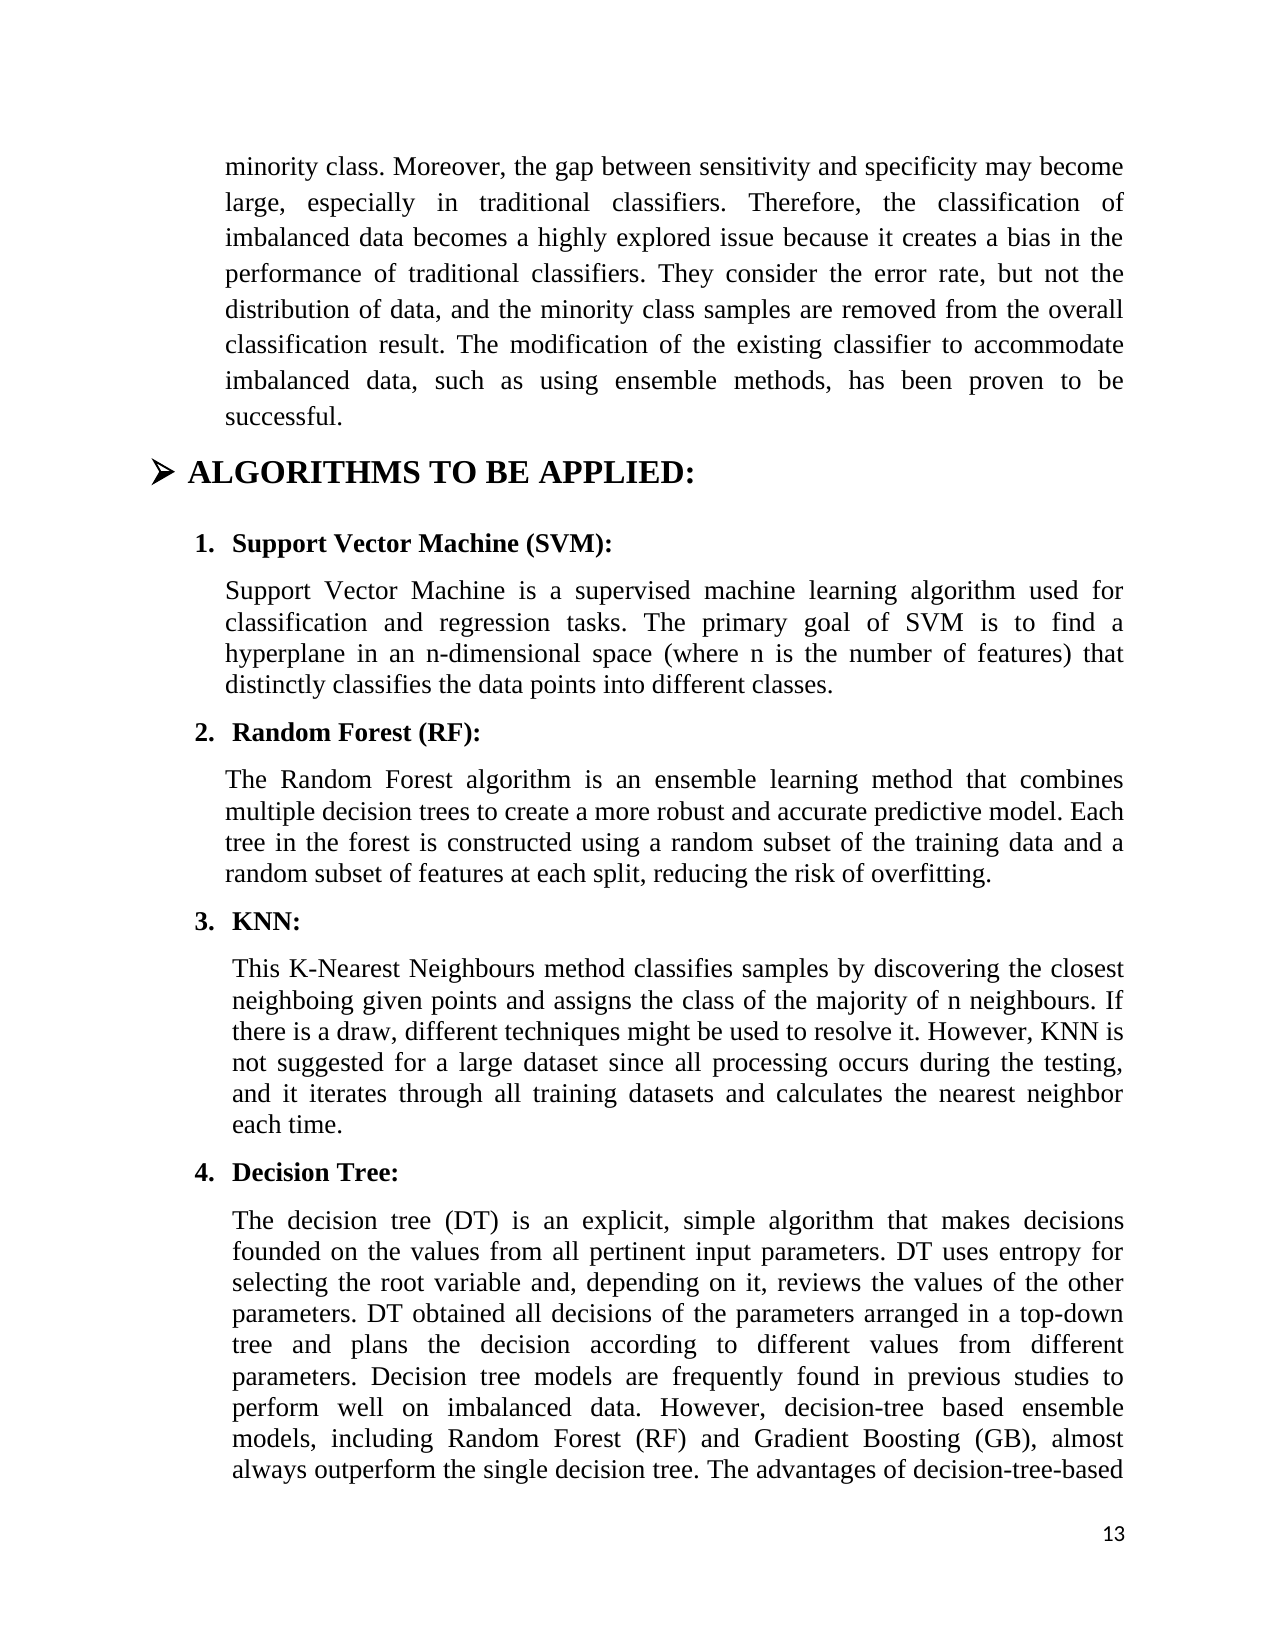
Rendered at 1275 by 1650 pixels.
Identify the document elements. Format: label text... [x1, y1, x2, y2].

list KNN: [194, 905, 1125, 936]
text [225, 150, 1125, 431]
list ALGORITHMS TO BE APPLIED: [150, 452, 1125, 491]
text This K-Nearest Neighbours method classifies samples by discovering the closest neighboing given points and assigns the class of the majority of n neighbours. If there is a draw, different techniques might be used to resolve it. However, KNN is not suggested for a large dataset since all processing occurs during the testing, and it iterates through all training datasets and calculates the nearest neighbor each time. [232, 953, 1125, 1139]
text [232, 1204, 1125, 1484]
text Support Vector Machine is a supervised machine learning algorithm used for classification and regression tasks. The primary goal of SVM is to find a hyperplane in an n-dimensional space (where n is the number of features) that distinctly classifies the data points into different classes. [225, 574, 1125, 699]
list Support Vector Machine (SVM): [194, 527, 1125, 558]
text The Random Forest algorithm is an ensemble learning method that combines multiple decision trees to create a more robust and accurate predictive model. Each tree in the forest is constructed using a random subset of the training data and a random subset of features at each split, reducing the risk of overfitting. [225, 763, 1125, 888]
list Decision Tree: [194, 1156, 1125, 1187]
list Random Forest (RF): [194, 716, 1125, 747]
